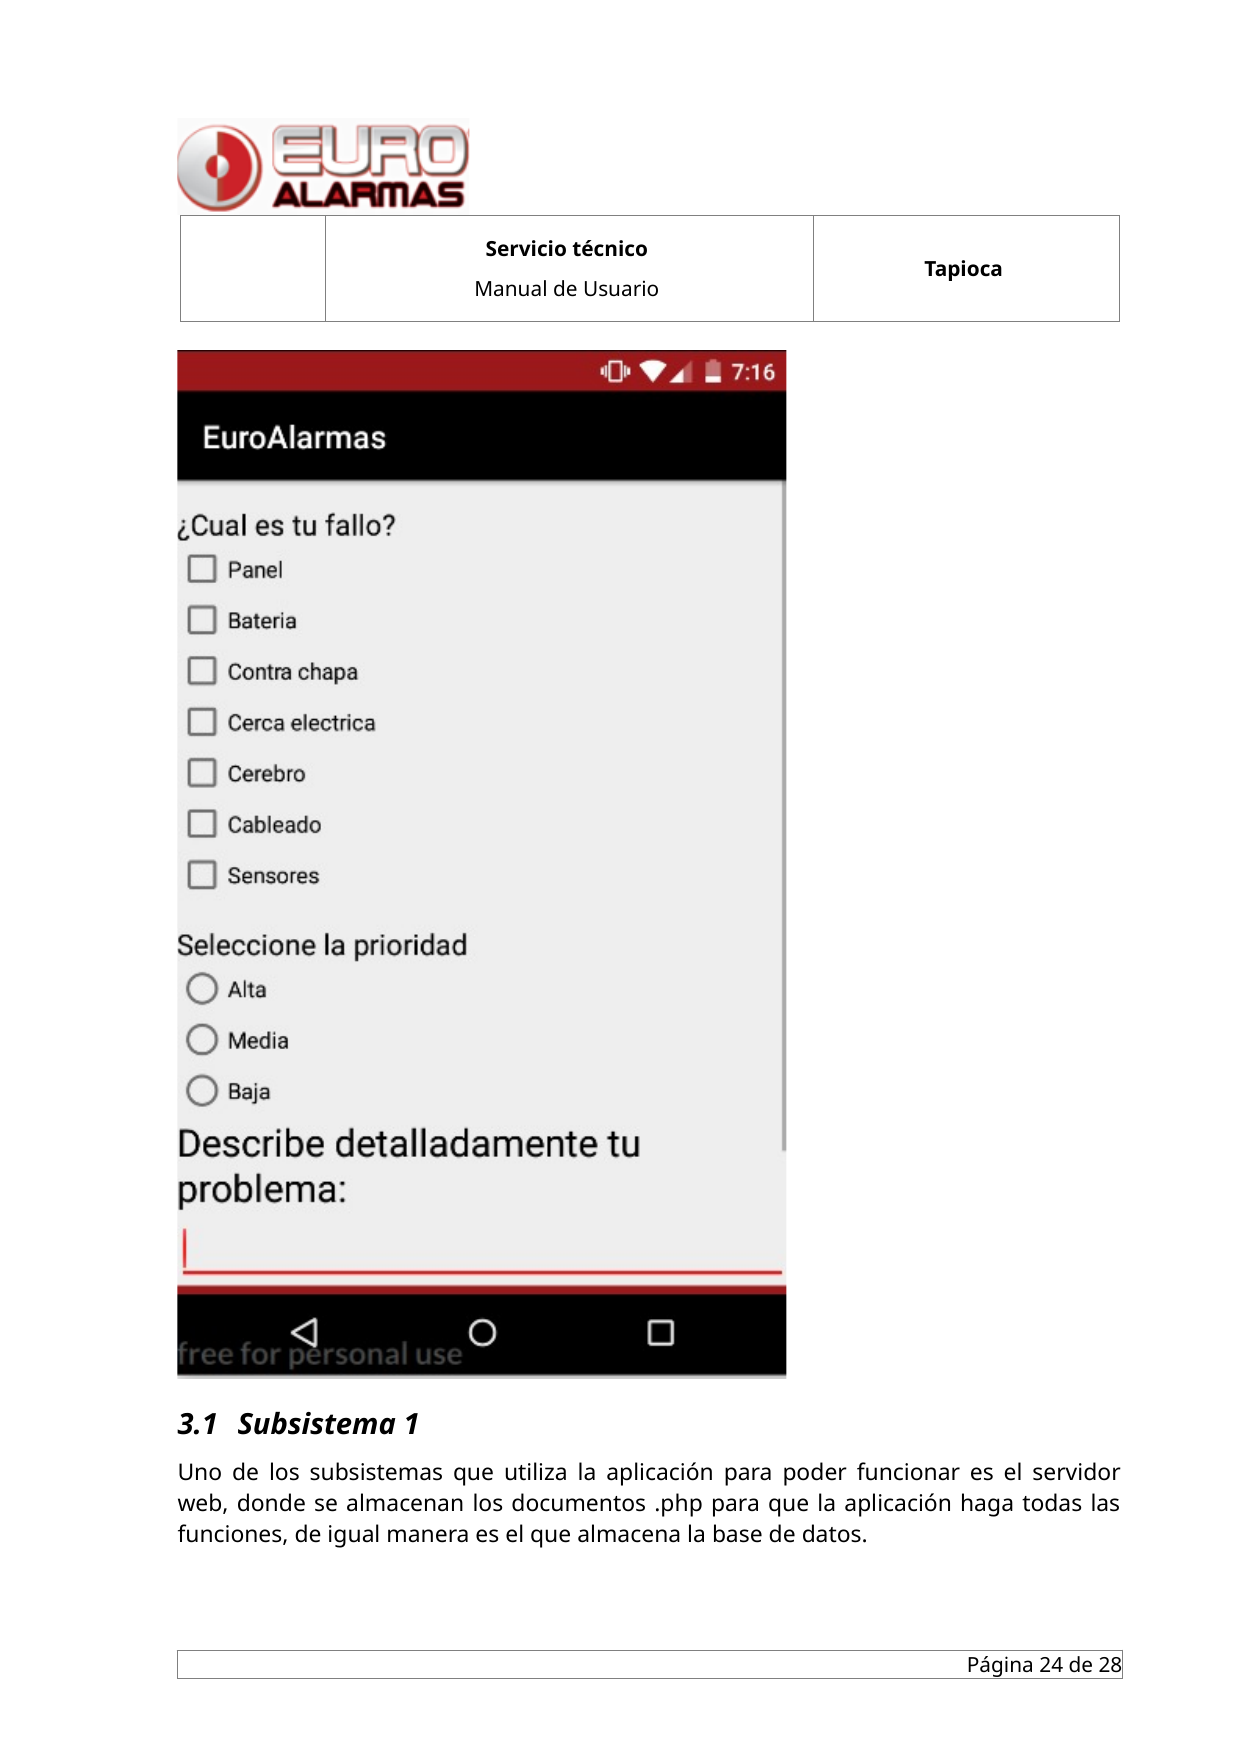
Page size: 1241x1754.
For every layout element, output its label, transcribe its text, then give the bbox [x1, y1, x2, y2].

picture [177, 118, 470, 215]
picture [177, 350, 787, 1379]
subtitle Subsistema 1 [177, 1403, 1122, 1443]
text Uno de los subsistemas que utiliza la aplicación para poder funcionar es el servidor web, donde se almacenan los documentos .php para que la aplicación haga todas las funciones, de igual manera es el que almacena la base de datos. [177, 1456, 1122, 1549]
